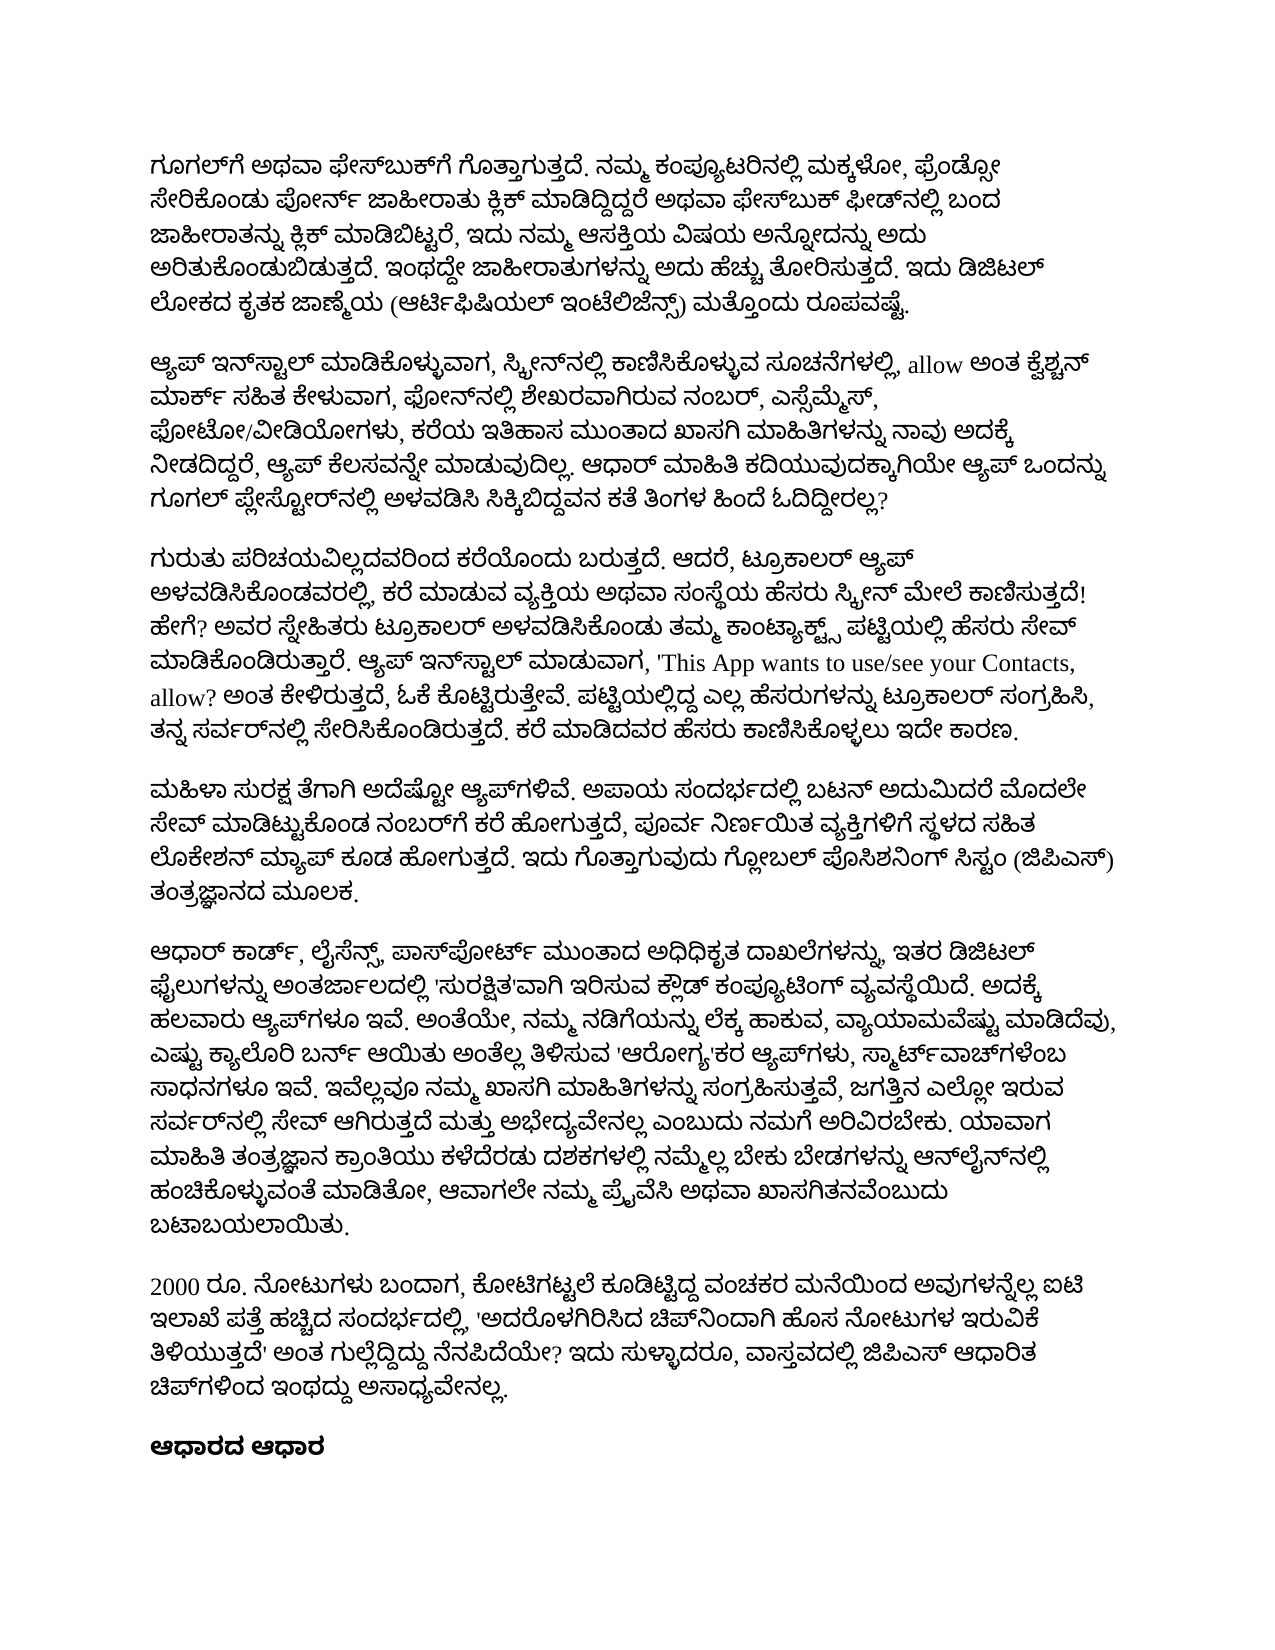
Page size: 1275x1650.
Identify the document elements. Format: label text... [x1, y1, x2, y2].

text ಆಧಾರ್‌ ಕಾರ್ಡ್‌, ಲೈಸೆನ್ಸ್‌, ಪಾಸ್‌ಪೋರ್ಟ್‌ ಮುಂತಾದ ಅಧಿಧಿಕೃತ ದಾಖಲೆಗಳನ್ನು, ಇತರ ಡಿಜಿಟಲ್‌ ಫೈಲುಗಳನ್ನು ಅಂತರ್ಜಾಲದಲ್ಲಿ 'ಸುರಕ್ಷಿತ'ವಾಗಿ ಇರಿಸುವ ಕ್ಲೌಡ್‌ ಕಂಪ್ಯೂಟಿಂಗ್‌ ವ್ಯವಸ್ಥೆಯಿದೆ. ಅದಕ್ಕೆ ಹಲವಾರು ಆ್ಯಪ್‌ಗಳೂ ಇವೆ. ಅಂತೆಯೇ, ನಮ್ಮ ನಡಿಗೆಯನ್ನು ಲೆಕ್ಕ ಹಾಕುವ, ವ್ಯಾಯಾಮವೆಷ್ಟು ಮಾಡಿದೆವು, ಎಷ್ಟು ಕ್ಯಾಲೊರಿ ಬರ್ನ್‌ ಆಯಿತು ಅಂತೆಲ್ಲ ತಿಳಿಸುವ 'ಆರೋಗ್ಯ'ಕರ ಆ್ಯಪ್‌ಗಳು, ಸ್ಮಾರ್ಟ್‌ವಾಚ್‌ಗಳೆಂಬ ಸಾಧನಗಳೂ ಇವೆ. ಇವೆಲ್ಲವೂ ನಮ್ಮ ಖಾಸಗಿ ಮಾಹಿತಿಗಳನ್ನು ಸಂಗ್ರಹಿಸುತ್ತವೆ, ಜಗತ್ತಿನ ಎಲ್ಲೋ ಇರುವ ಸರ್ವರ್‌ನಲ್ಲಿ ಸೇವ್‌ ಆಗಿರುತ್ತದೆ ಮತ್ತು ಅಭೇದ್ಯವೇನಲ್ಲ ಎಂಬುದು ನಮಗೆ ಅರಿವಿರಬೇಕು. ಯಾವಾಗ ಮಾಹಿತಿ ತಂತ್ರಜ್ಞಾನ ಕ್ರಾಂತಿಯು ಕಳೆದೆರಡು ದಶಕಗಳಲ್ಲಿ ನಮ್ಮೆಲ್ಲ ಬೇಕು ಬೇಡಗಳನ್ನು ಆನ್‌ಲೈನ್‌ನಲ್ಲಿ ಹಂಚಿಕೊಳ್ಳುವಂತೆ ಮಾಡಿತೋ, ಆವಾಗಲೇ ನಮ್ಮ ಪ್ರೈವೆಸಿ ಅಥವಾ ಖಾಸಗಿತನವೆಂಬುದು ಬಟಾಬಯಲಾಯಿತು. [150, 936, 1125, 1242]
text ಆಧಾರದ ಆಧಾರ [150, 1431, 1125, 1465]
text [150, 150, 1125, 320]
text ಗುರುತು ಪರಿಚಯವಿಲ್ಲದವರಿಂದ ಕರೆಯೊಂದು ಬರುತ್ತದೆ. ಆದರೆ, ಟ್ರೂಕಾಲರ್‌ ಆ್ಯಪ್‌ ಅಳವಡಿಸಿಕೊಂಡವರಲ್ಲಿ, ಕರೆ ಮಾಡುವ ವ್ಯಕ್ತಿಯ ಅಥವಾ ಸಂಸ್ಥೆಯ ಹೆಸರು ಸ್ಕ್ರೀನ್‌ ಮೇಲೆ ಕಾಣಿಸುತ್ತದೆ! ಹೇಗೆ? ಅವರ ಸ್ನೇಹಿತರು ಟ್ರೂಕಾಲರ್‌ ಅಳವಡಿಸಿಕೊಂಡು ತಮ್ಮ ಕಾಂಟ್ಯಾಕ್ಟ್ಸ್ ಪಟ್ಟಿಯಲ್ಲಿ ಹೆಸರು ಸೇವ್‌ ಮಾಡಿಕೊಂಡಿರುತ್ತಾರೆ. ಆ್ಯಪ್‌ ಇನ್‌ಸ್ಟಾಲ್‌ ಮಾಡುವಾಗ, 'This App wants to use/see your Contacts, allow? ಅಂತ ಕೇಳಿರುತ್ತದೆ, ಓಕೆ ಕೊಟ್ಟಿರುತ್ತೇವೆ. ಪಟ್ಟಿಯಲ್ಲಿದ್ದ ಎಲ್ಲ ಹೆಸರುಗಳನ್ನು ಟ್ರೂಕಾಲರ್‌ ಸಂಗ್ರಹಿಸಿ, ತನ್ನ ಸರ್ವರ್‌ನಲ್ಲಿ ಸೇರಿಸಿಕೊಂಡಿರುತ್ತದೆ. ಕರೆ ಮಾಡಿದವರ ಹೆಸರು ಕಾಣಿಸಿಕೊಳ್ಳಲು ಇದೇ ಕಾರಣ. [150, 543, 1125, 747]
text 2000 ರೂ. ನೋಟುಗಳು ಬಂದಾಗ, ಕೋಟಿಗಟ್ಟಲೆ ಕೂಡಿಟ್ಟಿದ್ದ ವಂಚಕರ ಮನೆಯಿಂದ ಅವುಗಳನ್ನೆಲ್ಲ ಐಟಿ ಇಲಾಖೆ ಪತ್ತೆ ಹಚ್ಚಿದ ಸಂದರ್ಭದಲ್ಲಿ, 'ಅದರೊಳಗಿರಿಸಿದ ಚಿಪ್‌ನಿಂದಾಗಿ ಹೊಸ ನೋಟುಗಳ ಇರುವಿಕೆ ತಿಳಿಯುತ್ತದೆ' ಅಂತ ಗುಲ್ಲೆದ್ದಿದ್ದು ನೆನಪಿದೆಯೇ? ಇದು ಸುಳ್ಳಾದರೂ, ವಾಸ್ತವದಲ್ಲಿ ಜಿಪಿಎಸ್‌ ಆಧಾರಿತ ಚಿಪ್‌ಗಳಿಂದ ಇಂಥದ್ದು ಅಸಾಧ್ಯವೇನಲ್ಲ. [150, 1268, 1125, 1405]
text ಮಹಿಳಾ ಸುರಕ್ಷ ತೆಗಾಗಿ ಅದೆಷ್ಟೋ ಆ್ಯಪ್‌ಗಳಿವೆ. ಅಪಾಯ ಸಂದರ್ಭದಲ್ಲಿ ಬಟನ್‌ ಅದುಮಿದರೆ ಮೊದಲೇ ಸೇವ್‌ ಮಾಡಿಟ್ಟುಕೊಂಡ ನಂಬರ್‌ಗೆ ಕರೆ ಹೋಗುತ್ತದೆ, ಪೂರ್ವ ನಿರ್ಣಯಿತ ವ್ಯಕ್ತಿಗಳಿಗೆ ಸ್ಥಳದ ಸಹಿತ ಲೊಕೇಶನ್‌ ಮ್ಯಾಪ್‌ ಕೂಡ ಹೋಗುತ್ತದೆ. ಇದು ಗೊತ್ತಾಗುವುದು ಗ್ಲೋಬಲ್‌ ಪೊಸಿಶನಿಂಗ್‌ ಸಿಸ್ಟಂ (ಜಿಪಿಎಸ್‌) ತಂತ್ರಜ್ಞಾನದ ಮೂಲಕ. [150, 773, 1125, 910]
text ಆ್ಯಪ್‌ ಇನ್‌ಸ್ಟಾಲ್‌ ಮಾಡಿಕೊಳ್ಳುವಾಗ, ಸ್ಕ್ರೀನ್‌ನಲ್ಲಿ ಕಾಣಿಸಿಕೊಳ್ಳುವ ಸೂಚನೆಗಳಲ್ಲಿ, allow ಅಂತ ಕ್ವೆಶ್ಚನ್‌ ಮಾರ್ಕ್‌ ಸಹಿತ ಕೇಳುವಾಗ, ಫೋನ್‌ನಲ್ಲಿ ಶೇಖರವಾಗಿರುವ ನಂಬರ್‌, ಎಸ್ಸೆಮ್ಮೆಸ್‌, ಫೋಟೋ/ವೀಡಿಯೋಗಳು, ಕರೆಯ ಇತಿಹಾಸ ಮುಂತಾದ ಖಾಸಗಿ ಮಾಹಿತಿಗಳನ್ನು ನಾವು ಅದಕ್ಕೆ ನೀಡದಿದ್ದರೆ, ಆ್ಯಪ್‌ ಕೆಲಸವನ್ನೇ ಮಾಡುವುದಿಲ್ಲ. ಆಧಾರ್‌ ಮಾಹಿತಿ ಕದಿಯುವುದಕ್ಕಾಗಿಯೇ ಆ್ಯಪ್‌ ಒಂದನ್ನು ಗೂಗಲ್‌ ಪ್ಲೇಸ್ಟೋರ್‌ನಲ್ಲಿ ಅಳವಡಿಸಿ ಸಿಕ್ಕಿಬಿದ್ದವನ ಕತೆ ತಿಂಗಳ ಹಿಂದೆ ಓದಿದ್ದೀರಲ್ಲ? [150, 346, 1125, 517]
